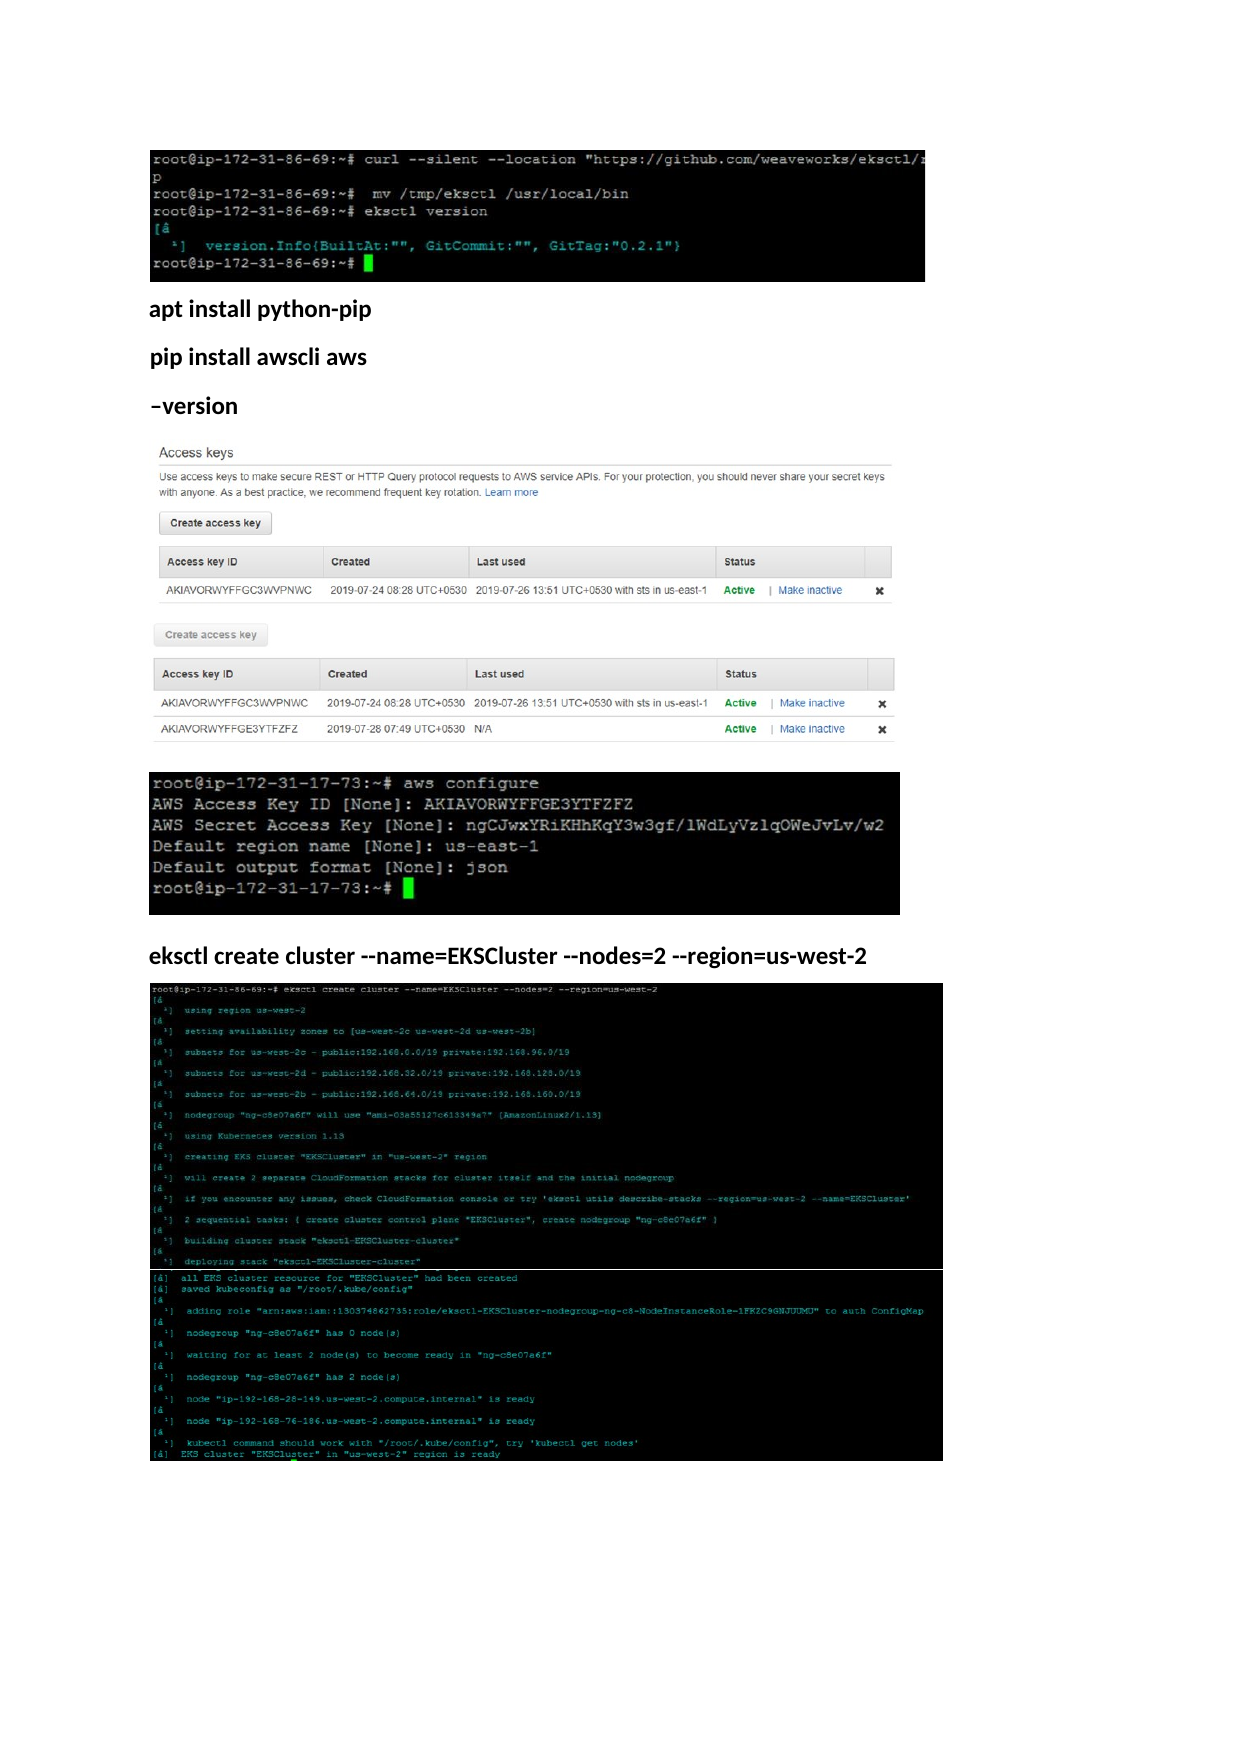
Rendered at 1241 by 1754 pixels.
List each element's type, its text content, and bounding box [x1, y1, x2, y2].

text eksctl create cluster --name=EKSCluster --nodes=2 --region=us-west-2 [148, 940, 1090, 971]
picture [149, 439, 900, 615]
picture [150, 983, 943, 1269]
picture [150, 150, 926, 282]
text apt install python-pip pip install awscli aws –version [148, 293, 379, 421]
picture [150, 1270, 943, 1461]
picture [149, 772, 900, 915]
picture [149, 616, 900, 754]
